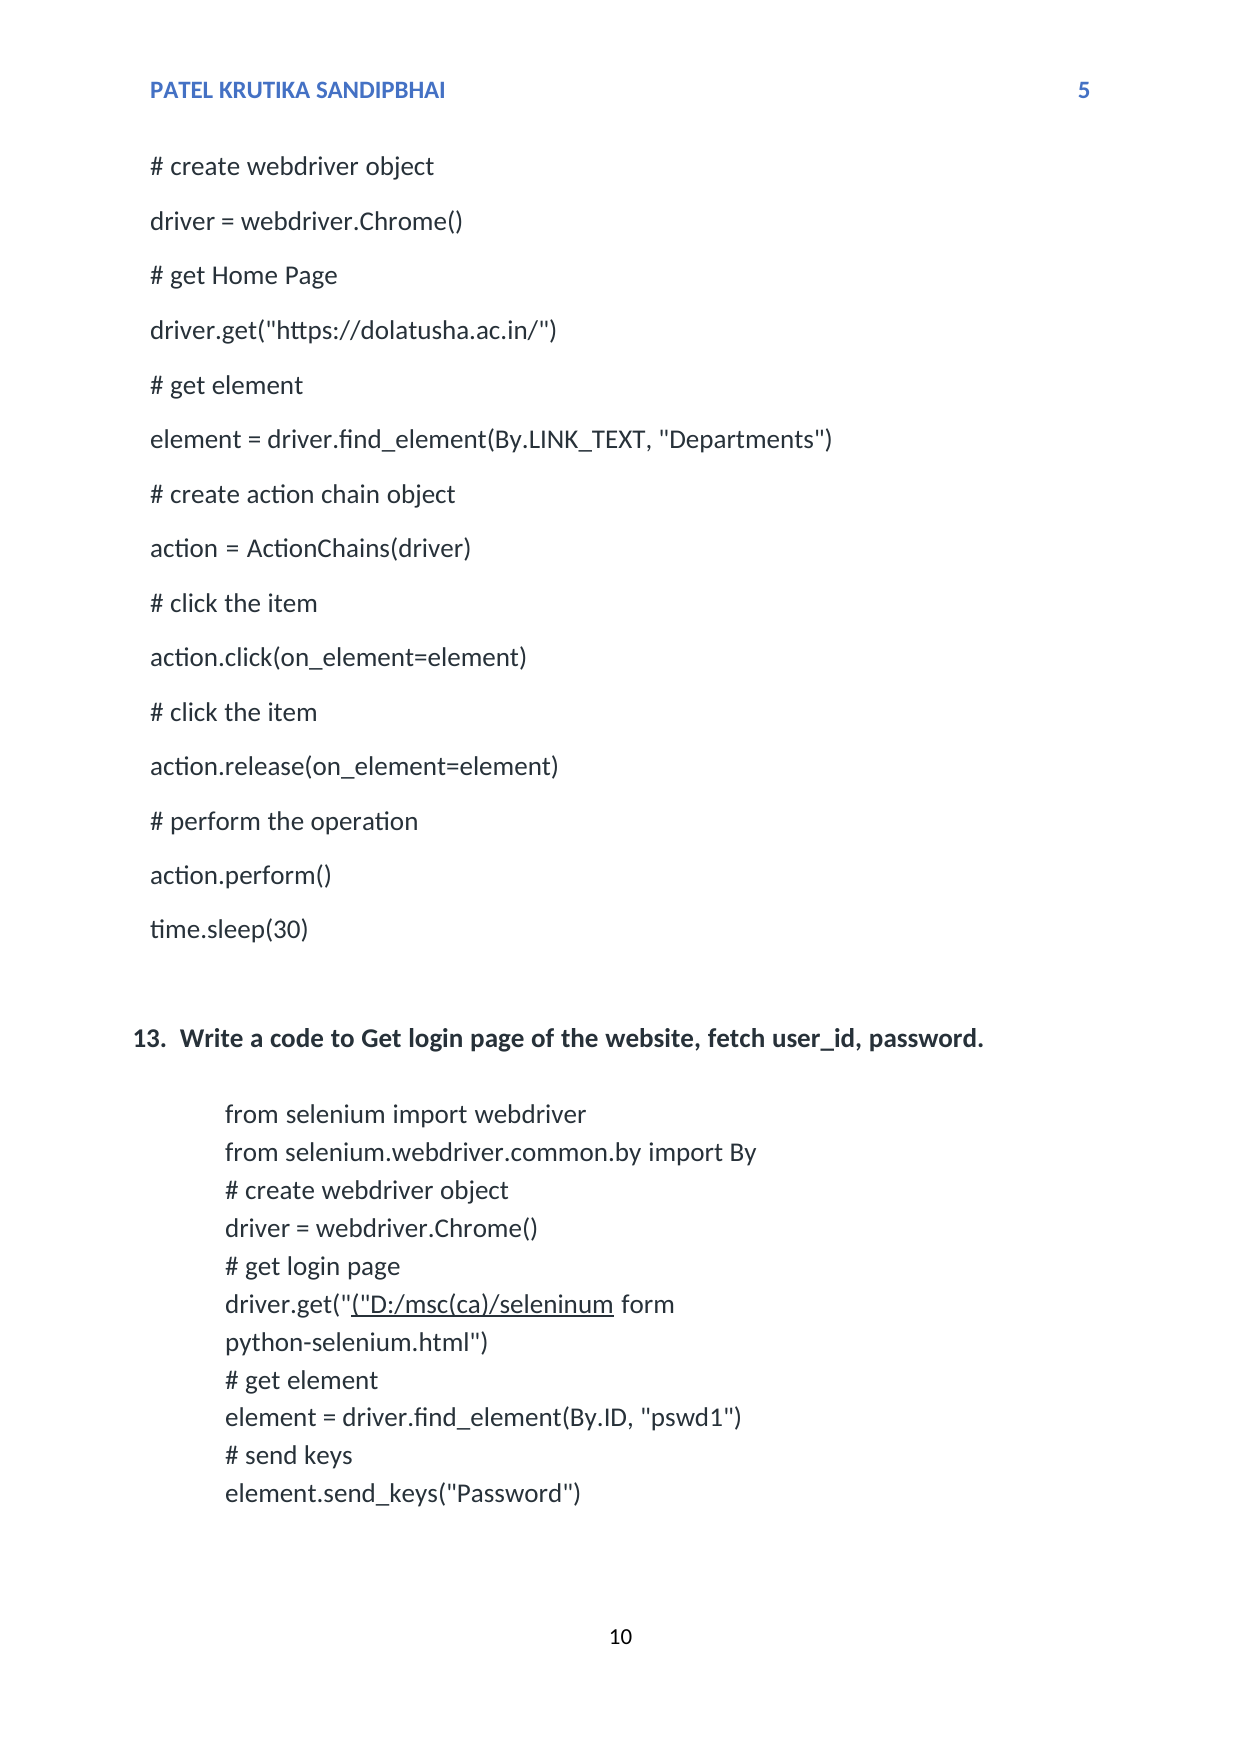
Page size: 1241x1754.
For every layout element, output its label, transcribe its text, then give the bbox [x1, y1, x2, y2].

text element.send_keys("Password") [225, 1476, 1101, 1509]
text driver = webdriver.Chrome() # get login page [225, 1211, 540, 1282]
text driver.get("https://dolatusha.ac.in/") # get element [150, 313, 565, 401]
text driver.get("("D:/msc(ca)/seleninum form python-selenium.html") [225, 1287, 678, 1358]
text action.perform() time.sleep(30) [150, 858, 465, 946]
subtitle Write a code to Get login page of the website, fetch user_id, password. [132, 1022, 1101, 1054]
text from selenium.webdriver.common.by import By # create webdriver object [225, 1136, 762, 1206]
text action.release(on_element=element) # perform the operation [150, 749, 565, 837]
text # create webdriver object driver = webdriver.Chrome() # get Home Page [150, 149, 465, 292]
text element = driver.find_element(By.LINK_TEXT, "Departments") # create action chain object [150, 422, 845, 510]
text from selenium import webdriver [225, 1097, 1101, 1131]
text action = ActionChains(driver) # click the item [150, 531, 483, 619]
text # get element [225, 1363, 1101, 1396]
text element = driver.find_element(By.ID, "pswd1") # send keys [225, 1401, 744, 1471]
text action.click(on_element=element) # click the item [150, 640, 539, 728]
